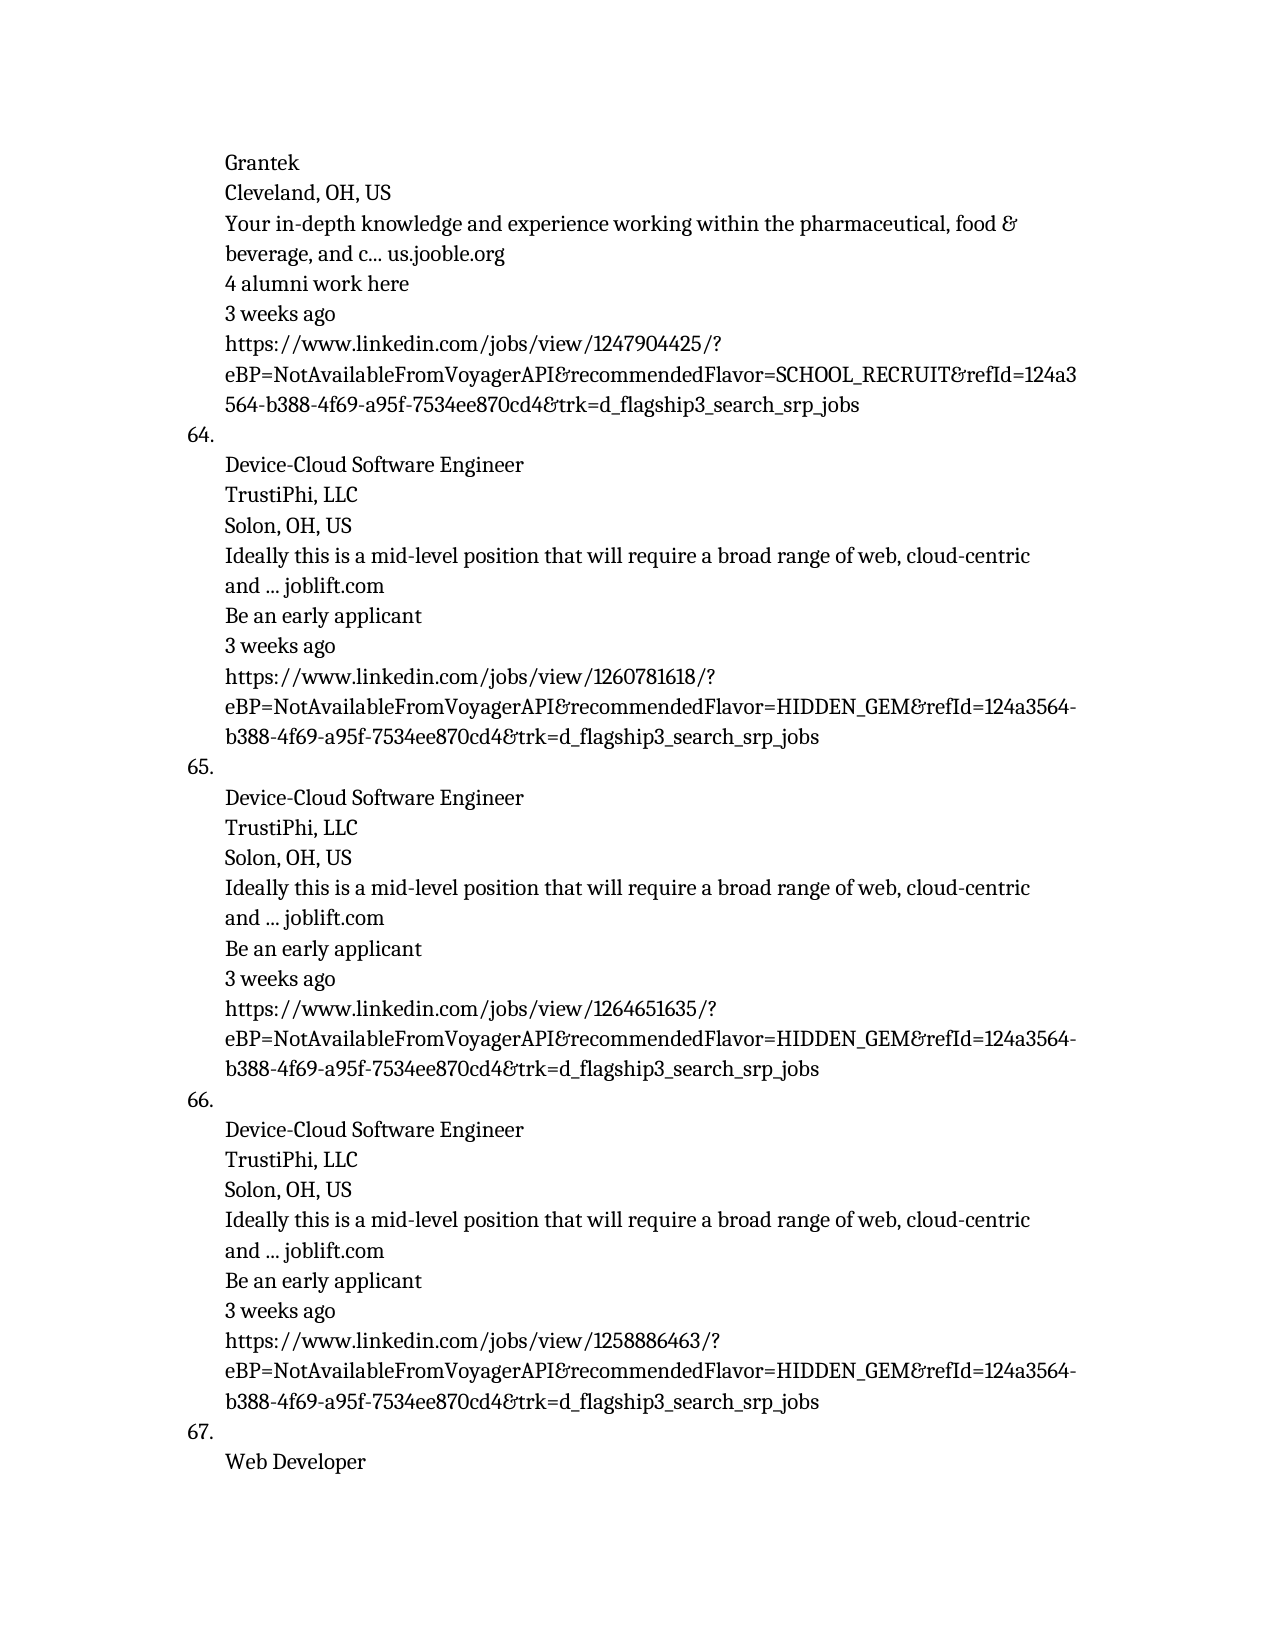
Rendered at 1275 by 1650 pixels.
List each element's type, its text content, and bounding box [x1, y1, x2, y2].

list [187, 150, 1087, 418]
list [187, 1419, 1087, 1475]
list Device-Cloud Software Engineer TrustiPhi, LLC Solon, OH, US Ideally this is a mid-level position that will require a broad range of web, cloud-centric and ... joblift.com Be an early applicant 3 weeks ago https://www.linkedin.com/jobs/view/1258886463/?eBP=NotAvailableFromVoyagerAPI&recommendedFlavor=HIDDEN_GEM&refId=124a3564-b388-4f69-a95f-7534ee870cd4&trk=d_flagship3_search_srp_jobs [187, 1086, 1087, 1415]
list Device-Cloud Software Engineer TrustiPhi, LLC Solon, OH, US Ideally this is a mid-level position that will require a broad range of web, cloud-centric and ... joblift.com Be an early applicant 3 weeks ago https://www.linkedin.com/jobs/view/1264651635/?eBP=NotAvailableFromVoyagerAPI&recommendedFlavor=HIDDEN_GEM&refId=124a3564-b388-4f69-a95f-7534ee870cd4&trk=d_flagship3_search_srp_jobs [187, 754, 1087, 1083]
list Device-Cloud Software Engineer TrustiPhi, LLC Solon, OH, US Ideally this is a mid-level position that will require a broad range of web, cloud-centric and ... joblift.com Be an early applicant 3 weeks ago https://www.linkedin.com/jobs/view/1260781618/?eBP=NotAvailableFromVoyagerAPI&recommendedFlavor=HIDDEN_GEM&refId=124a3564-b388-4f69-a95f-7534ee870cd4&trk=d_flagship3_search_srp_jobs [187, 422, 1087, 750]
